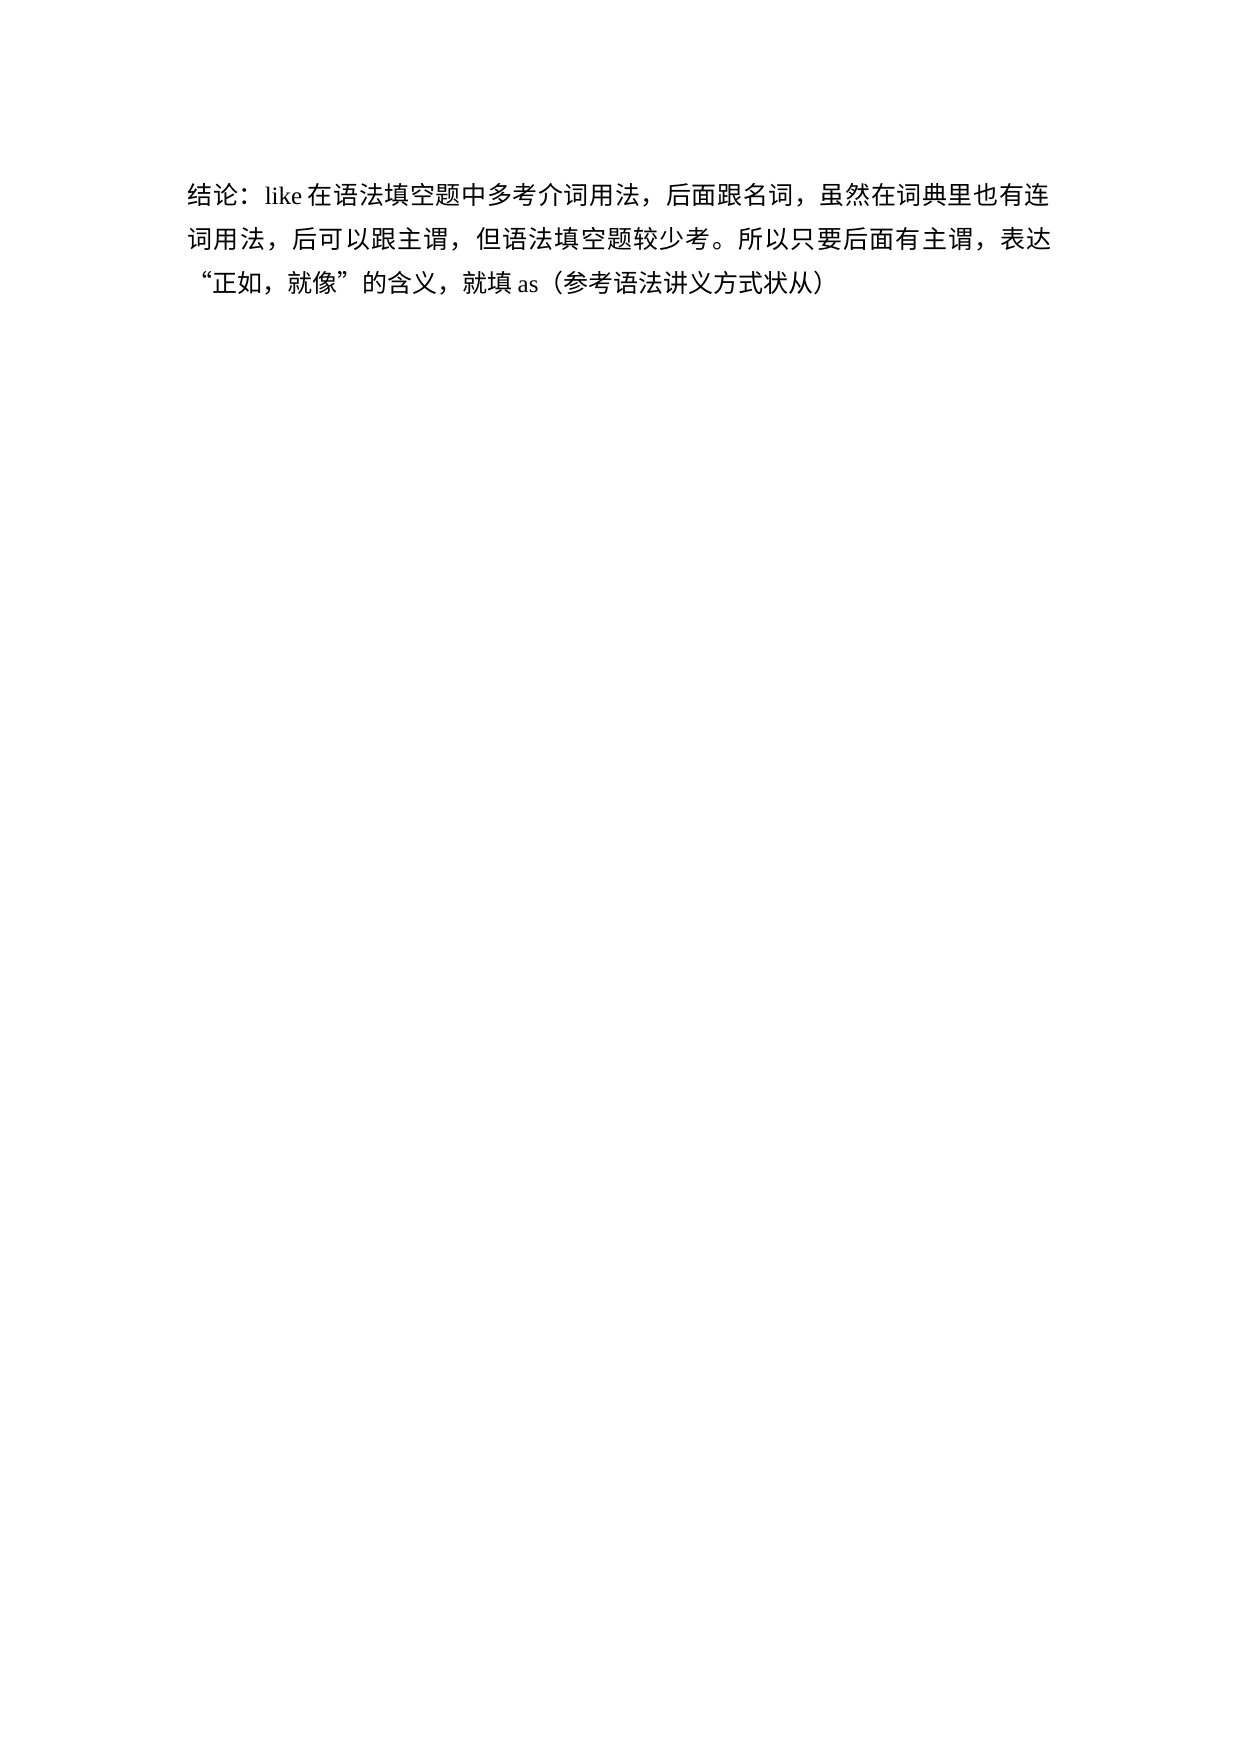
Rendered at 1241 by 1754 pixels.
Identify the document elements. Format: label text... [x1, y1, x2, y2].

text 结论：like在语法填空题中多考介词用法，后面跟名词，虽然在词典里也有连词用法，后可以跟主谓，但语法填空题较少考。所以只要后面有主谓，表达“正如，就像”的含义，就填as（参考语法讲义方式状从） [187, 172, 1053, 304]
